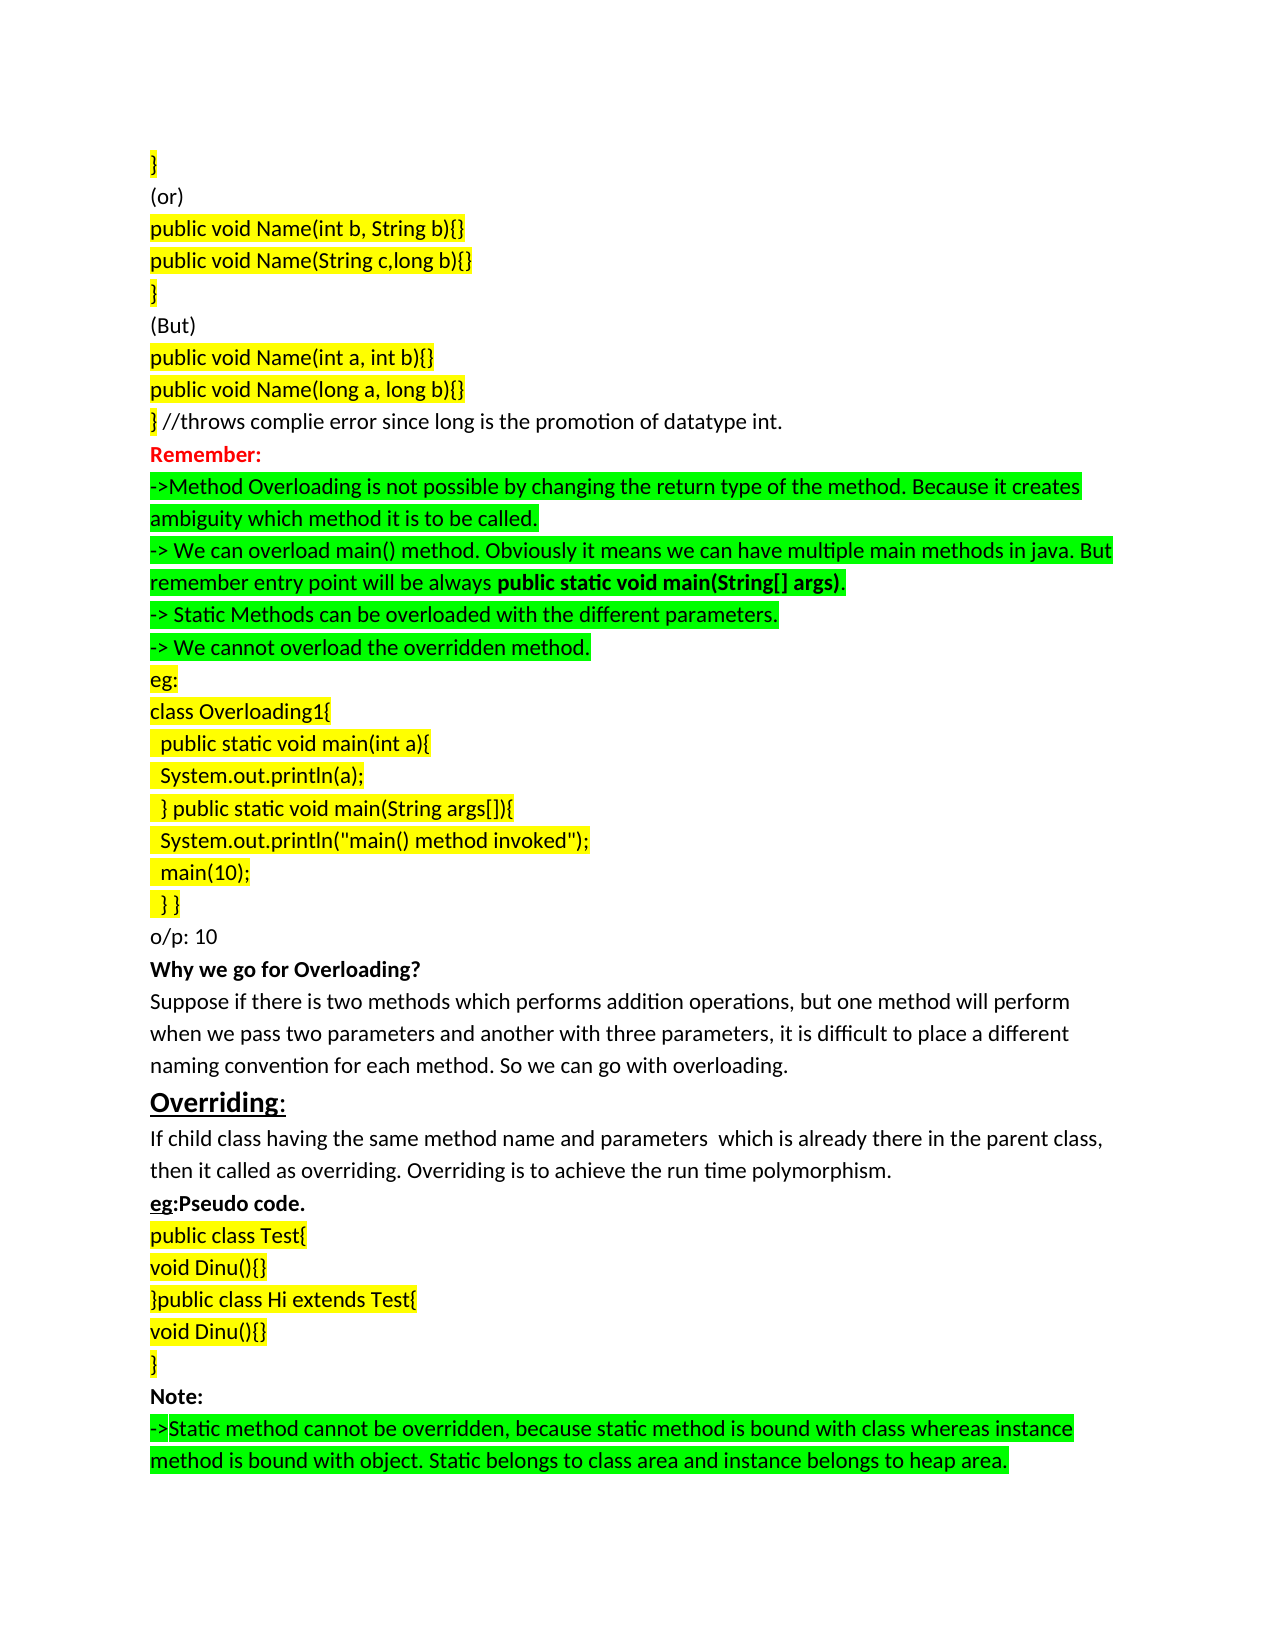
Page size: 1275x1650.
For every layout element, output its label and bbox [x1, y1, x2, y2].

text [150, 150, 1125, 1474]
